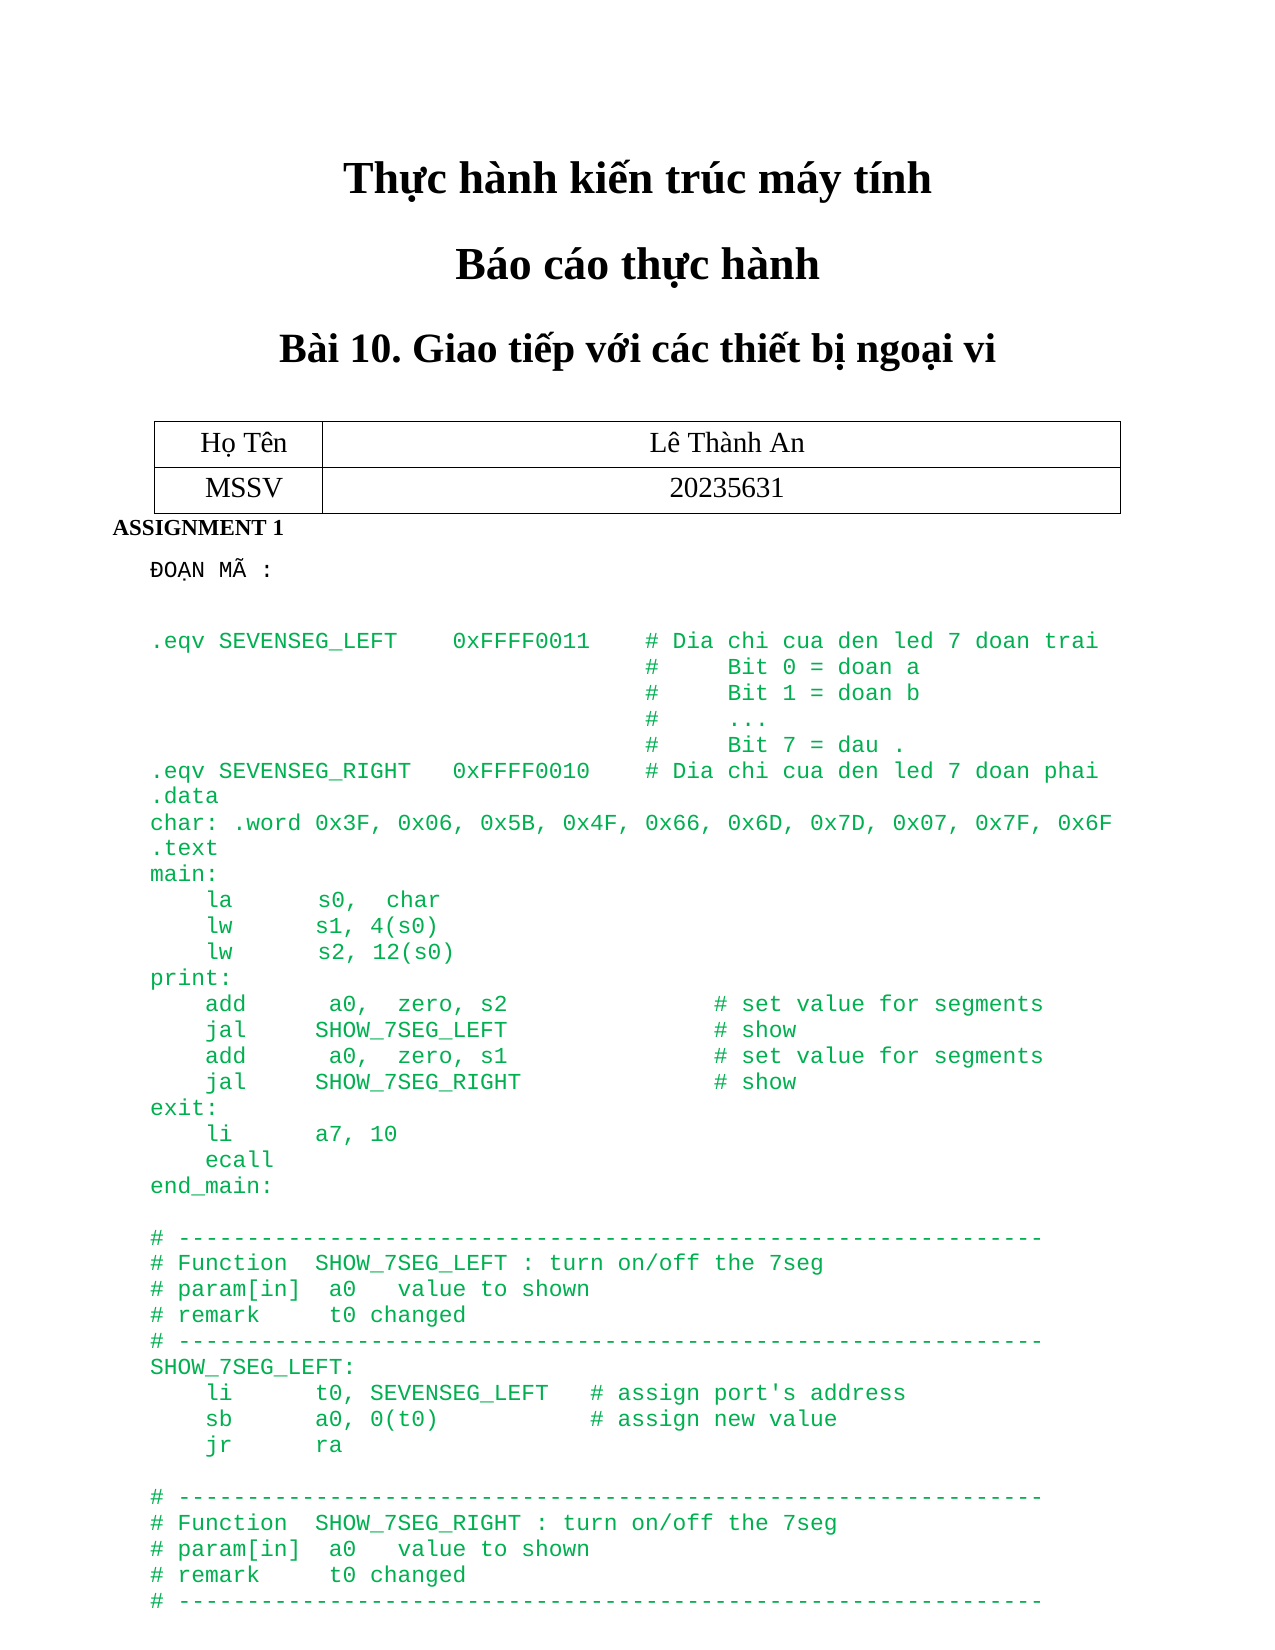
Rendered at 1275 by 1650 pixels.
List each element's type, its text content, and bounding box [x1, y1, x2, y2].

text la s0, char [150, 889, 1162, 914]
text # Bit 1 = doan b [150, 681, 1162, 707]
text # --------------------------------------------------------------- [150, 1329, 1162, 1356]
text # --------------------------------------------------------------- [150, 1226, 1162, 1252]
text # Bit 7 = dau . [150, 733, 1162, 759]
text # remark t0 changed [150, 1304, 1162, 1329]
title Bài 10. Giao tiếp với các thiết bị ngoại vi [113, 323, 1162, 371]
text jal SHOW_7SEG_RIGHT # show [150, 1070, 1162, 1096]
table_header Họ Tên [155, 422, 322, 467]
text # --------------------------------------------------------------- [150, 1589, 1162, 1615]
text li a7, 10 [150, 1122, 1162, 1148]
text .text [150, 837, 1162, 863]
text # Bit 0 = doan a [150, 655, 1162, 681]
text # --------------------------------------------------------------- [150, 1485, 1162, 1511]
title Báo cáo thực hành [332, 237, 943, 289]
text .eqv SEVENSEG_RIGHT 0xFFFF0010 # Dia chi cua den led 7 doan phai [150, 759, 1162, 785]
text ASSIGNMENT 1 [112, 467, 1162, 540]
text end_main: [150, 1174, 1162, 1200]
text # Function SHOW_7SEG_RIGHT : turn on/off the 7seg [150, 1511, 1162, 1537]
text add a0, zero, s2 # set value for segments [150, 992, 1162, 1018]
text # Function SHOW_7SEG_LEFT : turn on/off the 7seg [150, 1252, 1162, 1278]
text sb a0, 0(t0) # assign new value [150, 1407, 1162, 1433]
table_cell MSSV [155, 468, 322, 512]
text .data [150, 785, 1162, 811]
title Thực hành kiến trúc máy tính [332, 151, 943, 203]
text exit: [150, 1096, 1162, 1122]
text print: [150, 966, 1162, 992]
text main: [150, 863, 1162, 889]
text # param[in] a0 value to shown [150, 1278, 1162, 1304]
table_header Lê Thành An [323, 422, 1120, 467]
text add a0, zero, s1 # set value for segments [150, 1044, 1162, 1070]
text lw s2, 12(s0) [150, 941, 1162, 966]
text jr ra [150, 1433, 1162, 1459]
text SHOW_7SEG_LEFT: [150, 1356, 1162, 1381]
text # param[in] a0 value to shown [150, 1537, 1162, 1563]
text ĐOẠN MÃ : [150, 559, 1162, 584]
text .eqv SEVENSEG_LEFT 0xFFFF0011 # Dia chi cua den led 7 doan trai [150, 629, 1162, 655]
text lw s1, 4(s0) [150, 914, 1162, 941]
text li t0, SEVENSEG_LEFT # assign port's address [150, 1381, 1162, 1407]
text # ... [150, 707, 1162, 733]
table_cell 20235631 [323, 468, 1120, 512]
text ecall [150, 1148, 1162, 1174]
text # remark t0 changed [150, 1563, 1162, 1589]
text char: .word 0x3F, 0x06, 0x5B, 0x4F, 0x66, 0x6D, 0x7D, 0x07, 0x7F, 0x6F [150, 811, 1162, 837]
text jal SHOW_7SEG_LEFT # show [150, 1018, 1162, 1044]
